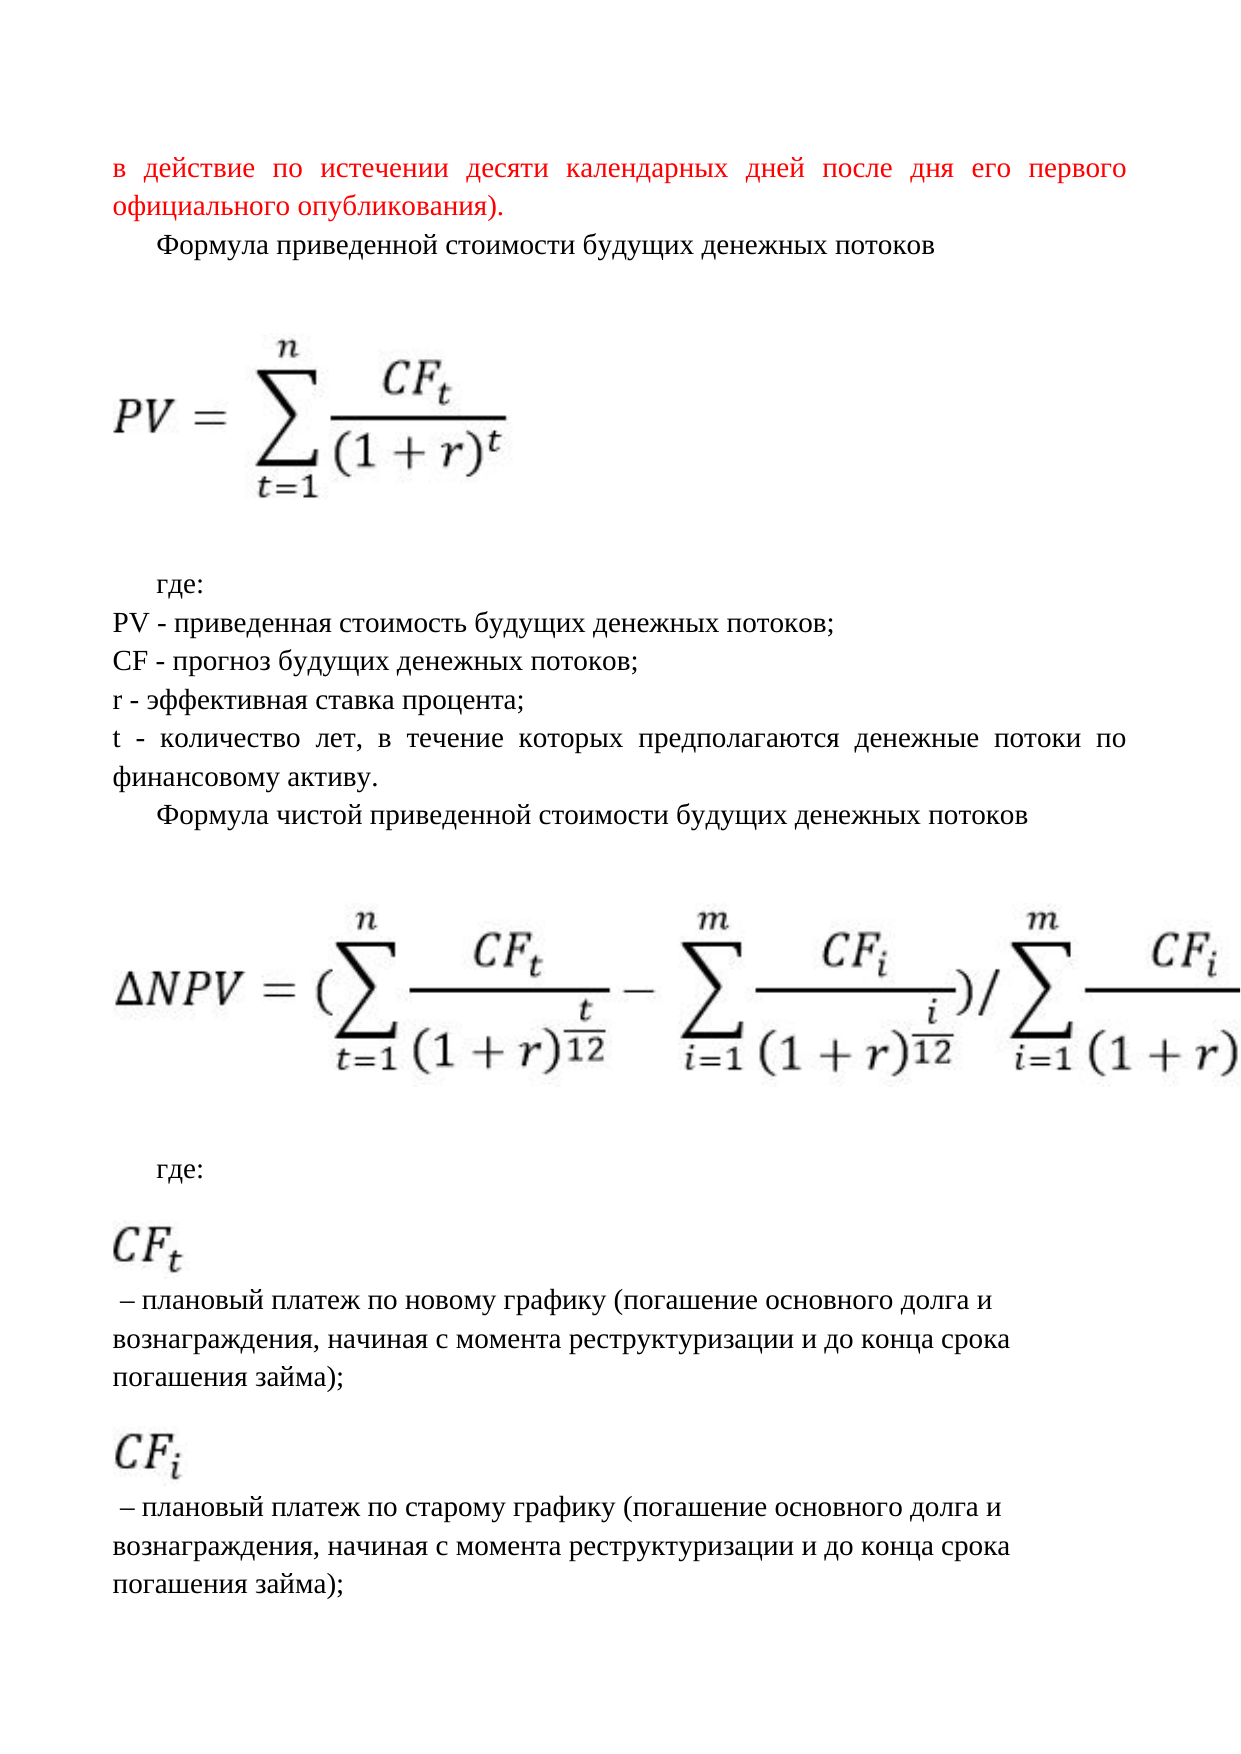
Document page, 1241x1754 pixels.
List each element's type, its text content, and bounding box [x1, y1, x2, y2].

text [112, 150, 1128, 222]
text t - количество лет, в течение которых предполагаются денежные потоки по финансовому активу. [112, 720, 1128, 792]
text Формула приведенной стоимости будущих денежных потоков [112, 227, 1128, 261]
text где: [112, 1151, 1128, 1185]
picture [112, 1220, 190, 1279]
text где: [112, 566, 1128, 600]
text r - эффективная ставка процента; [112, 682, 1128, 715]
picture [112, 903, 1241, 1087]
text – плановый платеж по новому графику (погашение основного долга и вознаграждения, начиная с момента реструктуризации и до конца срока погашения займа); [112, 1282, 1128, 1423]
text Формула чистой приведенной стоимости будущих денежных потоков [112, 797, 1128, 831]
picture [112, 1426, 188, 1486]
text СF - прогноз будущих денежных потоков; [112, 643, 1128, 677]
text PV - приведенная стоимость будущих денежных потоков; [112, 605, 1128, 638]
picture [112, 333, 517, 502]
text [112, 1489, 1128, 1600]
